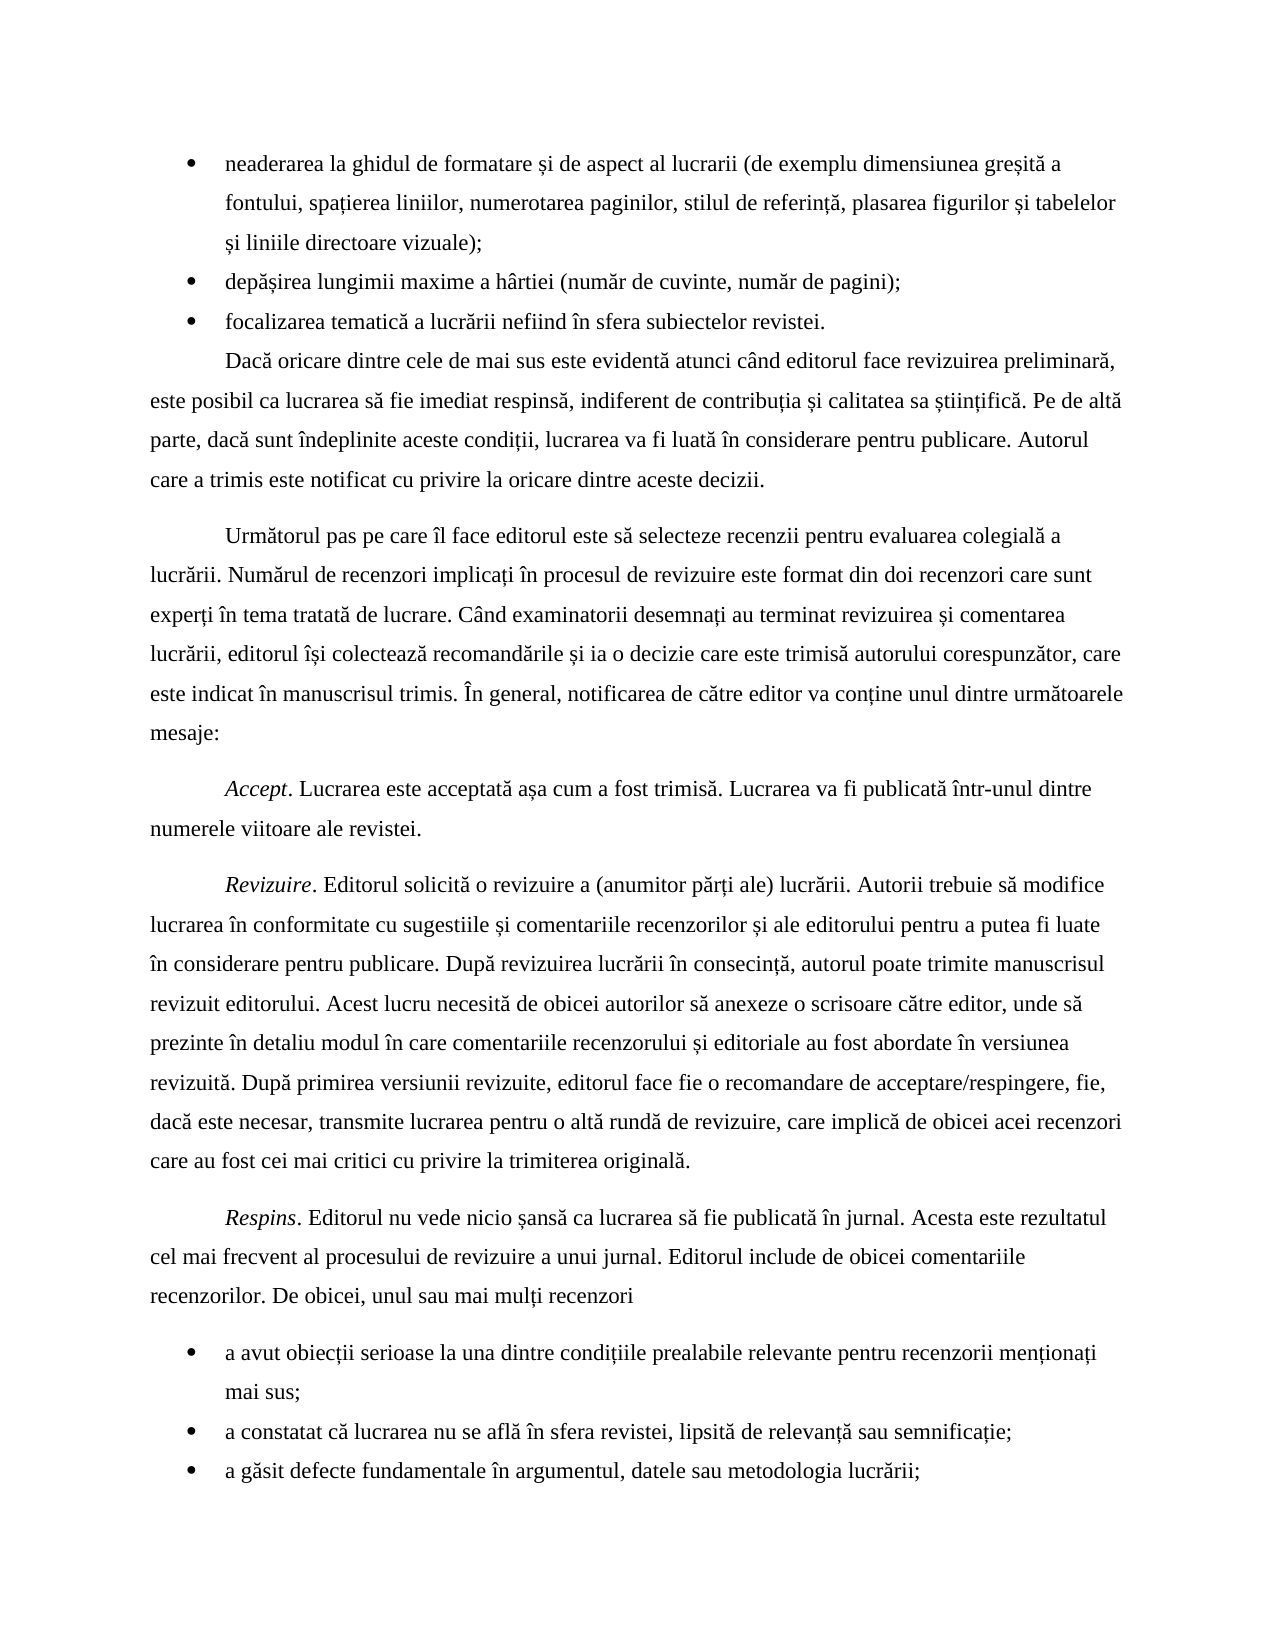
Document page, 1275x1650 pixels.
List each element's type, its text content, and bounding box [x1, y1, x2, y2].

list depășirea lungimii maxime a hârtiei (număr de cuvinte, număr de pagini); [187, 268, 1125, 295]
list a găsit defecte fundamentale în argumentul, datele sau metodologia lucrării; [187, 1457, 1125, 1483]
text Revizuire. Editorul solicită o revizuire a (anumitor părți ale) lucrării. Autorii trebuie să modifice lucrarea în conformitate cu sugestiile și comentariile recenzorilor și ale editorului pentru a putea fi luate în considerare pentru publicare. După revizuirea lucrării în consecință, autorul poate trimite manuscrisul revizuit editorului. Acest lucru necesită de obicei autorilor să anexeze o scrisoare către editor, unde să prezinte în detaliu modul în care comentariile recenzorului și editoriale au fost abordate în versiunea revizuită. După primirea versiunii revizuite, editorul face fie o recomandare de acceptare/respingere, fie, dacă este necesar, transmite lucrarea pentru o altă rundă de revizuire, care implică de obicei acei recenzori care au fost cei mai critici cu privire la trimiterea originală. [150, 871, 1125, 1174]
list a avut obiecții serioase la una dintre condițiile prealabile relevante pentru recenzorii menționați mai sus; [187, 1339, 1125, 1404]
text Accept. Lucrarea este acceptată așa cum a fost trimisă. Lucrarea va fi publicată într-unul dintre numerele viitoare ale revistei. [150, 776, 1125, 841]
text Respins. Editorul nu vede nicio șansă ca lucrarea să fie publicată în jurnal. Acesta este rezultatul cel mai frecvent al procesului de revizuire a unui jurnal. Editorul include de obicei comentariile recenzorilor. De obicei, unul sau mai mulți recenzori [150, 1204, 1125, 1309]
list neaderarea la ghidul de formatare și de aspect al lucrarii (de exemplu dimensiunea greșită a fontului, spațierea liniilor, numerotarea paginilor, stilul de referință, plasarea figurilor și tabelelor și liniile directoare vizuale); [187, 150, 1125, 255]
text Dacă oricare dintre cele de mai sus este evidentă atunci când editorul face revizuirea preliminară, este posibil ca lucrarea să fie imediat respinsă, indiferent de contribuția și calitatea sa științifică. Pe de altă parte, dacă sunt îndeplinite aceste condiții, lucrarea va fi luată în considerare pentru publicare. Autorul care a trimis este notificat cu privire la oricare dintre aceste decizii. [150, 347, 1125, 492]
list a constatat că lucrarea nu se află în sfera revistei, lipsită de relevanță sau semnificație; [187, 1418, 1125, 1444]
text Următorul pas pe care îl face editorul este să selecteze recenzii pentru evaluarea colegială a lucrării. Numărul de recenzori implicați în procesul de revizuire este format din doi recenzori care sunt experți în tema tratată de lucrare. Când examinatorii desemnați au terminat revizuirea și comentarea lucrării, editorul își colectează recomandările și ia o decizie care este trimisă autorului corespunzător, care este indicat în manuscrisul trimis. În general, notificarea de către editor va conține unul dintre următoarele mesaje: [150, 522, 1125, 746]
list focalizarea tematică a lucrării nefiind în sfera subiectelor revistei. [187, 308, 1125, 334]
